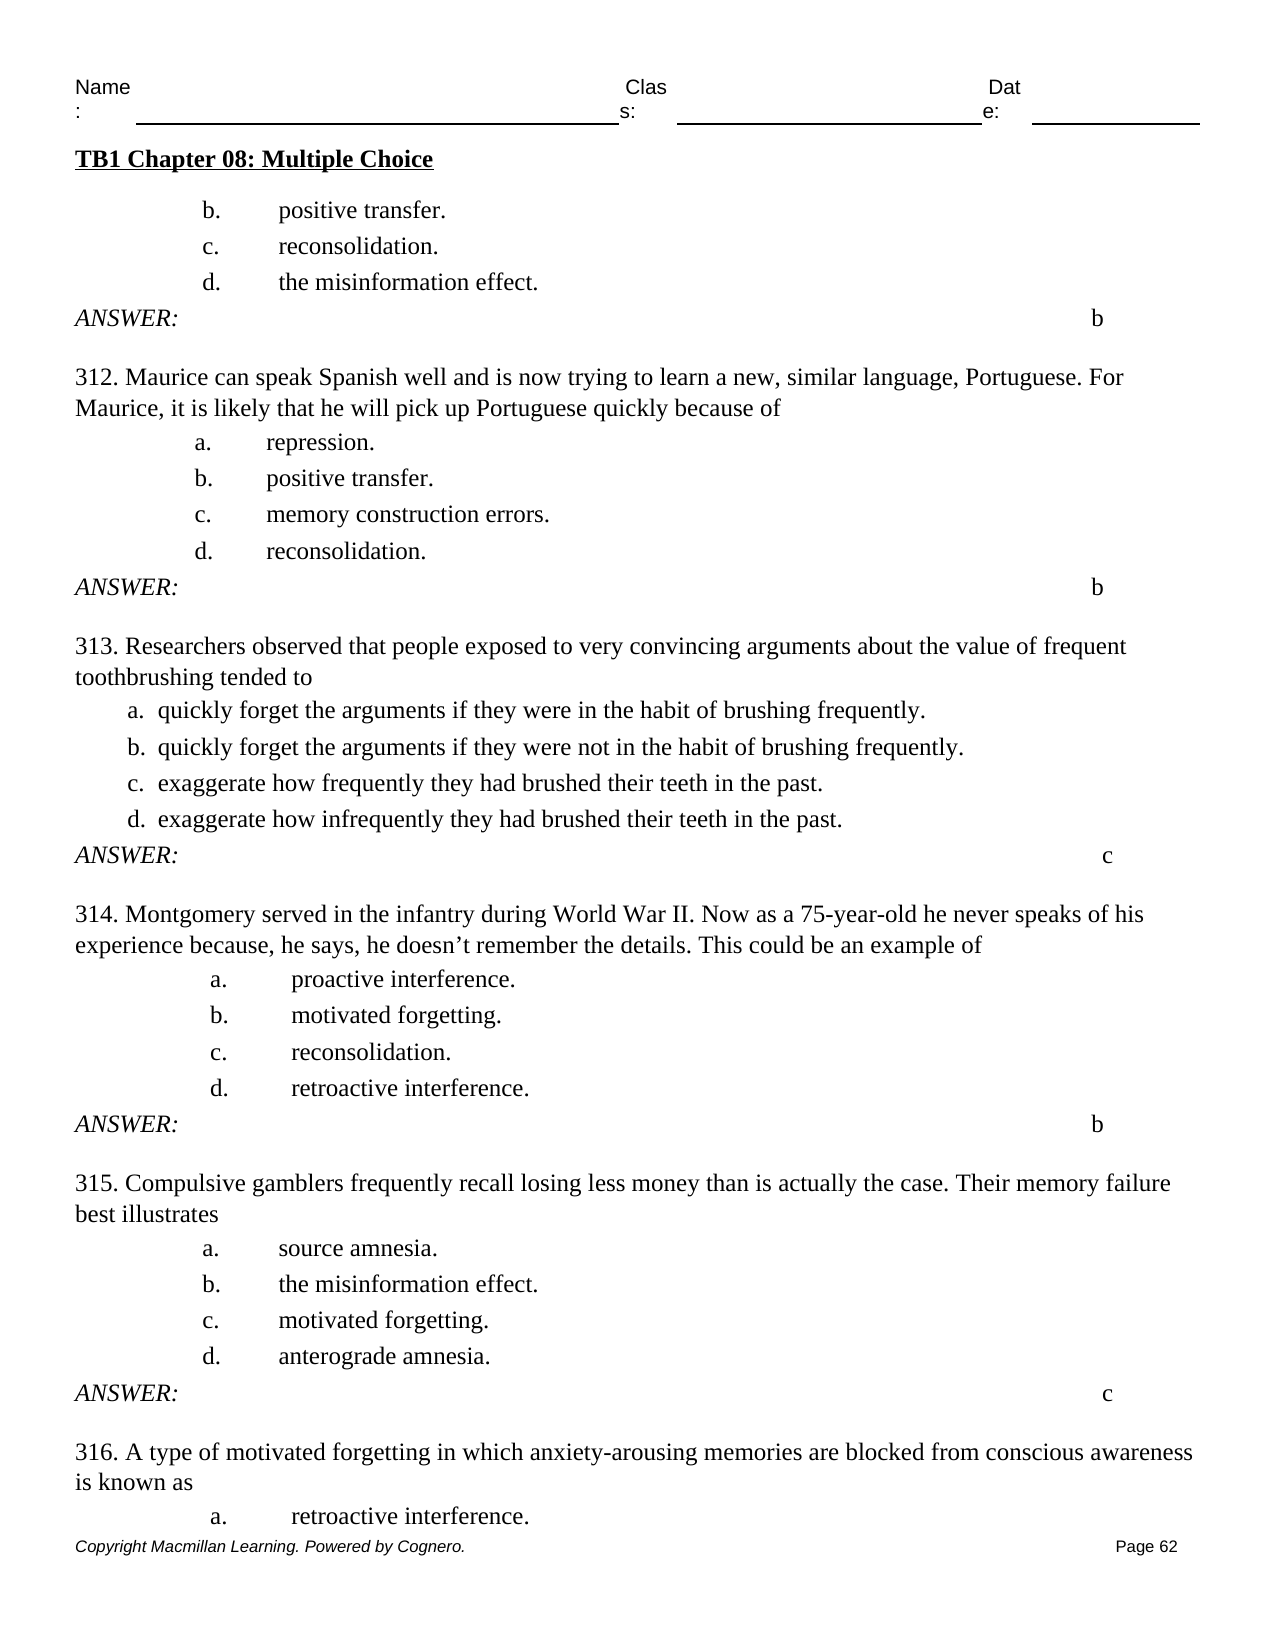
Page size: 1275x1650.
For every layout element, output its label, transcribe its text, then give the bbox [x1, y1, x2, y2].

table_header 312. Maurice can speak Spanish well and is now trying to learn a new, similar language, Portuguese. For Maurice, it is likely that he will pick up Portuguese quickly because of [75, 363, 1200, 604]
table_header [75, 1437, 1200, 1534]
table_header 314. Montgomery served in the infantry during World War II. Now as a 75-year-old he never speaks of his experience because, he says, he doesn’t remember the details. This could be an example of [75, 900, 1200, 1141]
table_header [75, 192, 1200, 336]
table_header 315. Compulsive gamblers frequently recall losing less money than is actually the case. Their memory failure best illustrates [75, 1168, 1200, 1410]
table_header 313. Researchers observed that people exposed to very convincing arguments about the value of frequent toothbrushing tended to [75, 631, 1200, 873]
